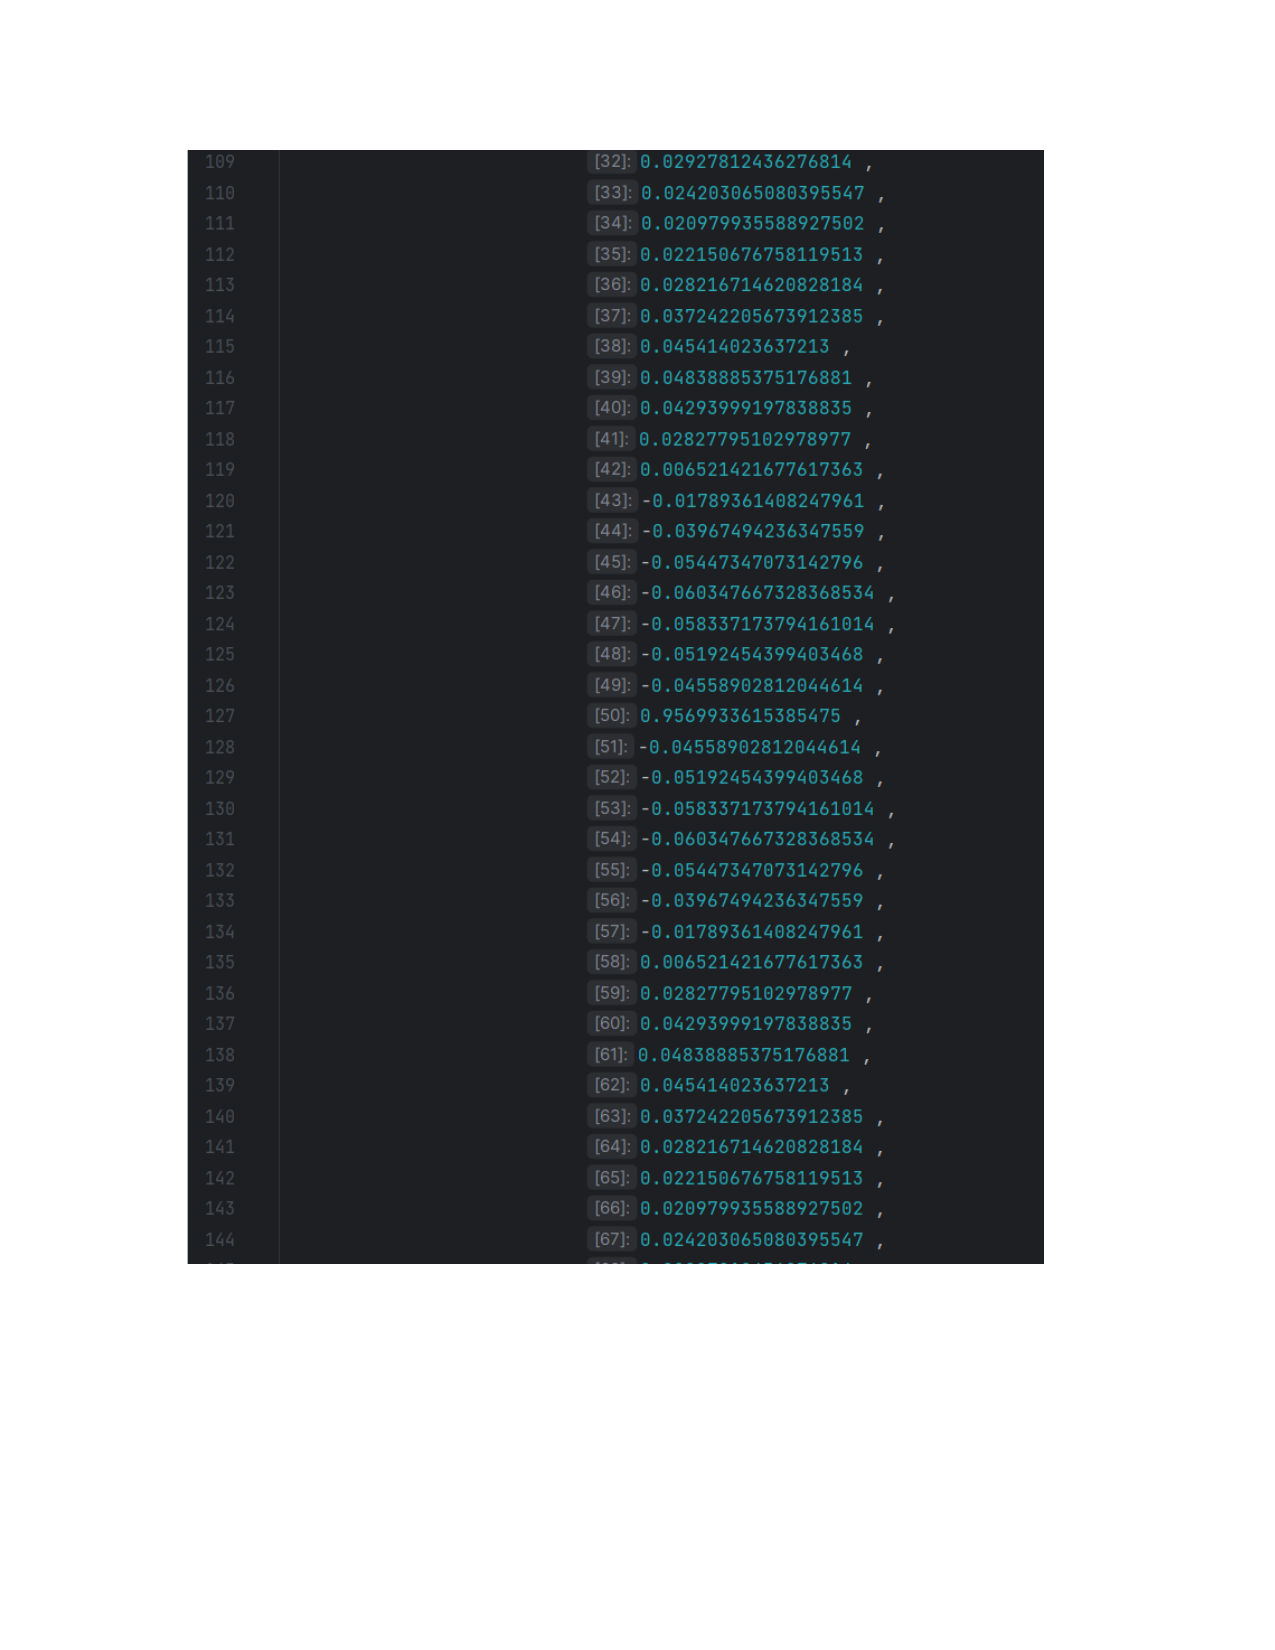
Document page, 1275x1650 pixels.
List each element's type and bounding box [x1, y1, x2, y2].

picture [187, 150, 1044, 1264]
